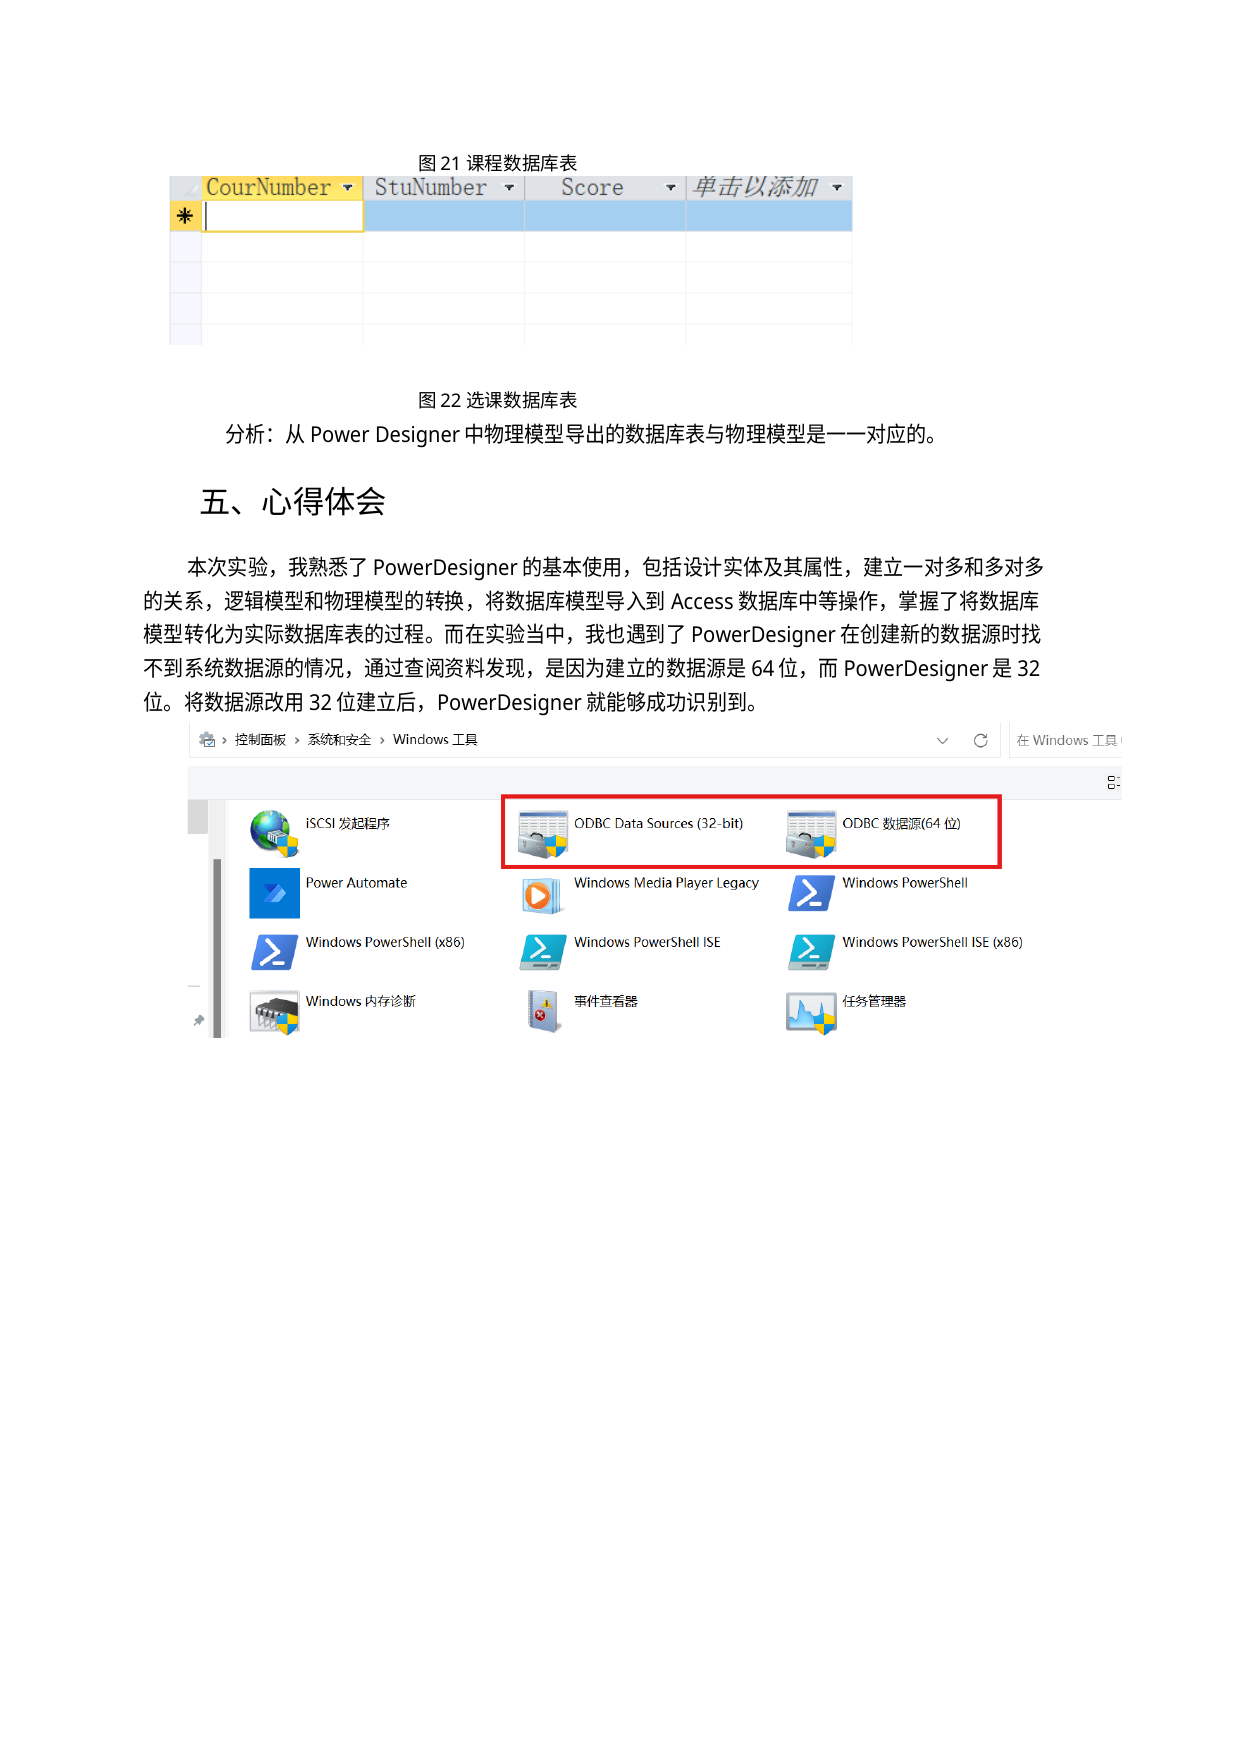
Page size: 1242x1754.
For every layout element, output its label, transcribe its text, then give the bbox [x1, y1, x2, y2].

picture [169, 176, 853, 345]
text 图21 课程数据库表 [374, 149, 1130, 176]
text 五、心得体会 [155, 477, 1130, 522]
text 本次实验，我熟悉了PowerDesigner的基本使用，包括设计实体及其属性，建立一对多和多对多的关系，逻辑模型和物理模型的转换，将数据库模型导入到Access数据库中等操作，掌握了将数据库模型转化为实际数据库表的过程。而在实验当中，我也遇到了PowerDesigner在创建新的数据源时找不到系统数据源的情况，通过查阅资料发现，是因为建立的数据源是64位，而PowerDesigner是32位。将数据源改用32位建立后，PowerDesigner就能够成功识别到。 [144, 550, 1055, 716]
text 图22 选课数据库表 [374, 386, 1130, 413]
picture [187, 722, 1122, 1038]
text 分析：从Power Designer中物理模型导出的数据库表与物理模型是一一对应的。 [187, 417, 1055, 449]
